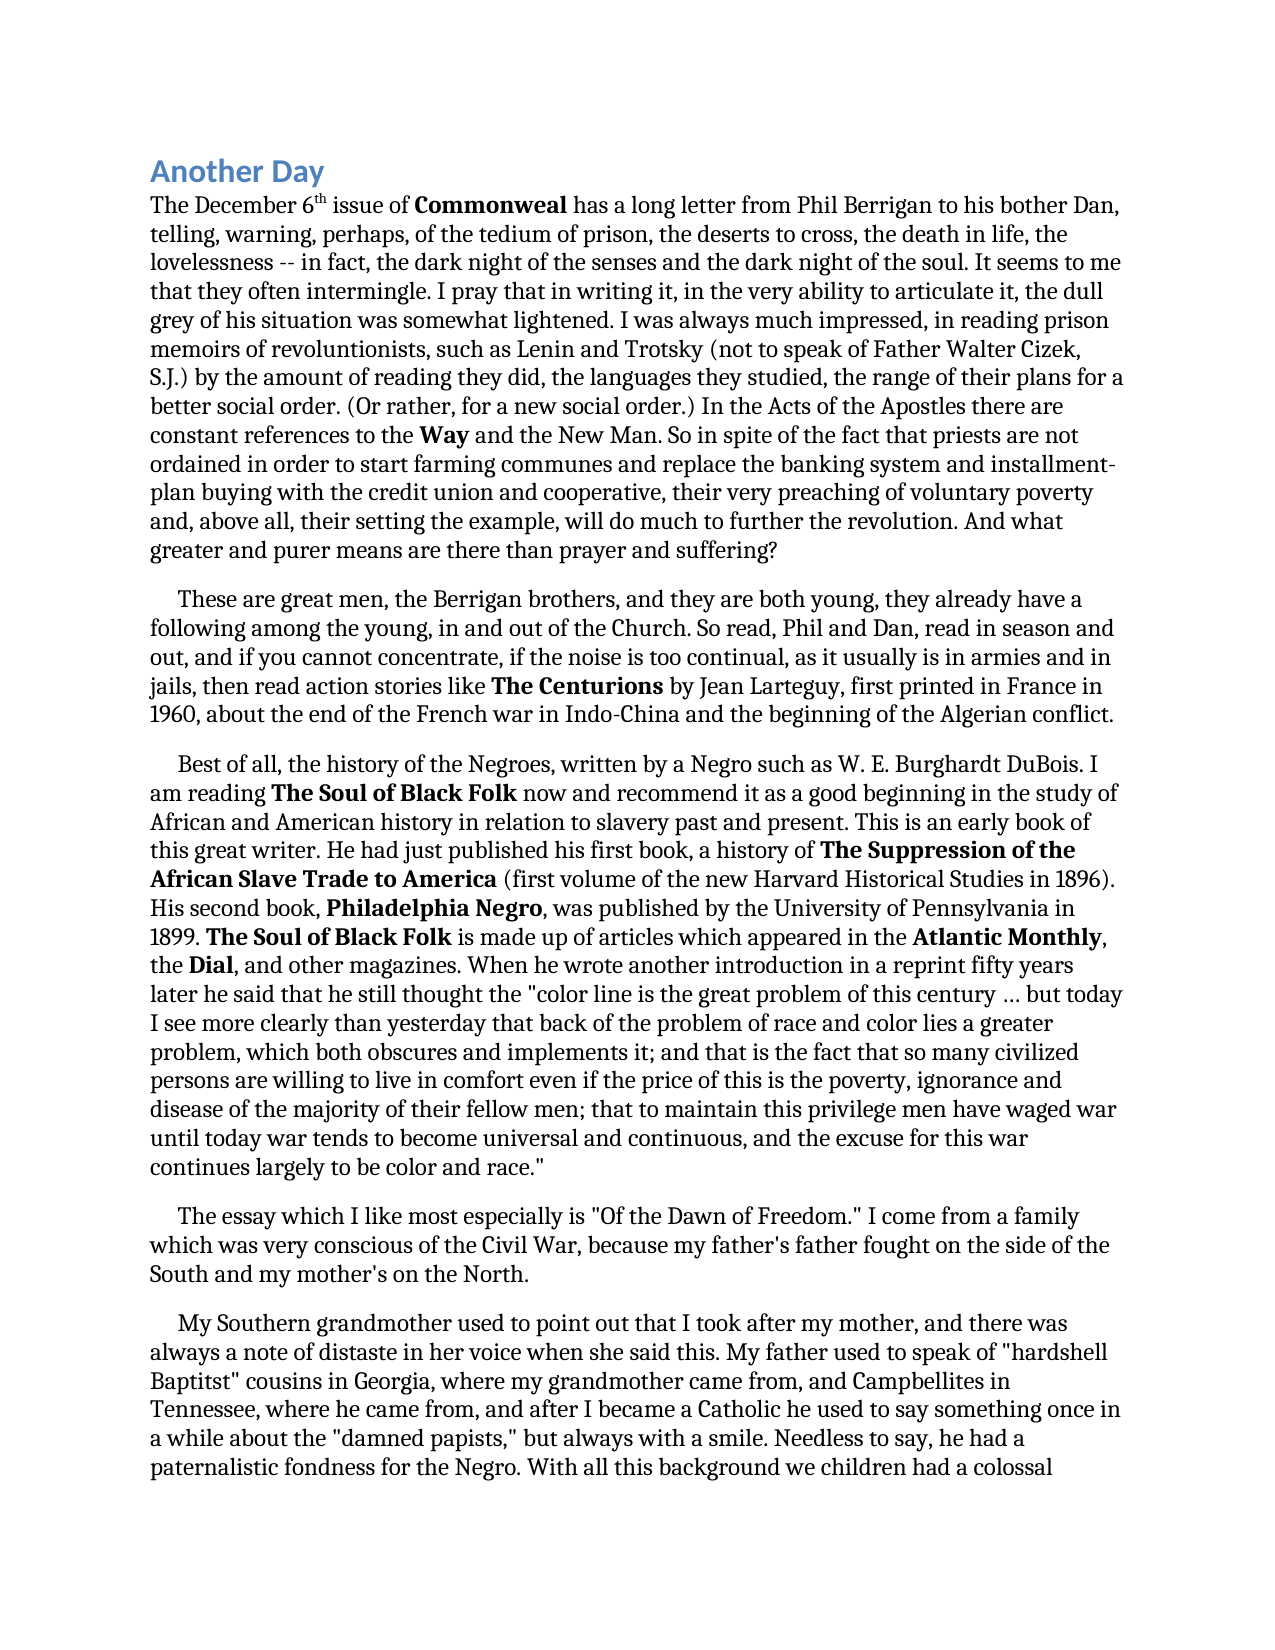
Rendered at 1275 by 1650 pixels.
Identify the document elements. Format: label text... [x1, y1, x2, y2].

text The essay which I like most especially is "Of the Dawn of Freedom." I come from a family which was very conscious of the Civil War, because my father's father fought on the side of the South and my mother's on the North. [150, 1202, 1125, 1288]
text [150, 1309, 1125, 1482]
text Best of all, the history of the Negroes, written by a Negro such as W. E. Burghardt DuBois. I am reading The Soul of Black Folk now and recommend it as a good beginning in the study of African and American history in relation to slavery past and present. This is an early book of this great writer. He had just published his first book, a history of The Suppression of the African Slave Trade to America (first volume of the new Harvard Historical Studies in 1896). His second book, Philadelphia Negro, was published by the University of Pennsylvania in 1899. The Soul of Black Folk is made up of articles which appeared in the Atlantic Monthly, the Dial, and other magazines. When he wrote another introduction in a reprint fifty years later he said that he still thought the "color line is the great problem of this century … but today I see more clearly than yesterday that back of the problem of race and color lies a greater problem, which both obscures and implements it; and that is the fact that so many civilized persons are willing to live in comfort even if the price of this is the poverty, ignorance and disease of the majority of their fellow men; that to maintain this privilege men have waged war until today war tends to become universal and continuous, and the excuse for this war continues largely to be color and race." [150, 750, 1125, 1181]
text The December 6th issue of Commonweal has a long letter from Phil Berrigan to his bother Dan, telling, warning, perhaps, of the tedium of prison, the deserts to cross, the death in life, the lovelessness -- in fact, the dark night of the senses and the dark night of the soul. It seems to me that they often intermingle. I pray that in writing it, in the very ability to articulate it, the dull grey of his situation was somewhat lightened. I was always much impressed, in reading prison memoirs of revoluntionists, such as Lenin and Trotsky (not to speak of Father Walter Cizek, S.J.) by the amount of reading they did, the languages they studied, the range of their plans for a better social order. (Or rather, for a new social order.) In the Acts of the Apostles there are constant references to the Way and the New Man. So in spite of the fact that priests are not ordained in order to start farming communes and replace the banking system and installment-plan buying with the credit union and cooperative, their very preaching of voluntary poverty and, above all, their setting the example, will do much to further the revolution. And what greater and purer means are there than prayer and suffering? [150, 191, 1125, 564]
text These are great men, the Berrigan brothers, and they are both young, they already have a following among the young, in and out of the Church. So read, Phil and Dan, read in season and out, and if you cannot concentrate, if the noise is too continual, as it usually is in armies and in jails, then read action stories like The Centurions by Jean Larteguy, first printed in France in 1960, about the end of the French war in Indo-China and the beginning of the Algerian conflict. [150, 585, 1125, 729]
subtitle Another Day [150, 150, 1125, 191]
